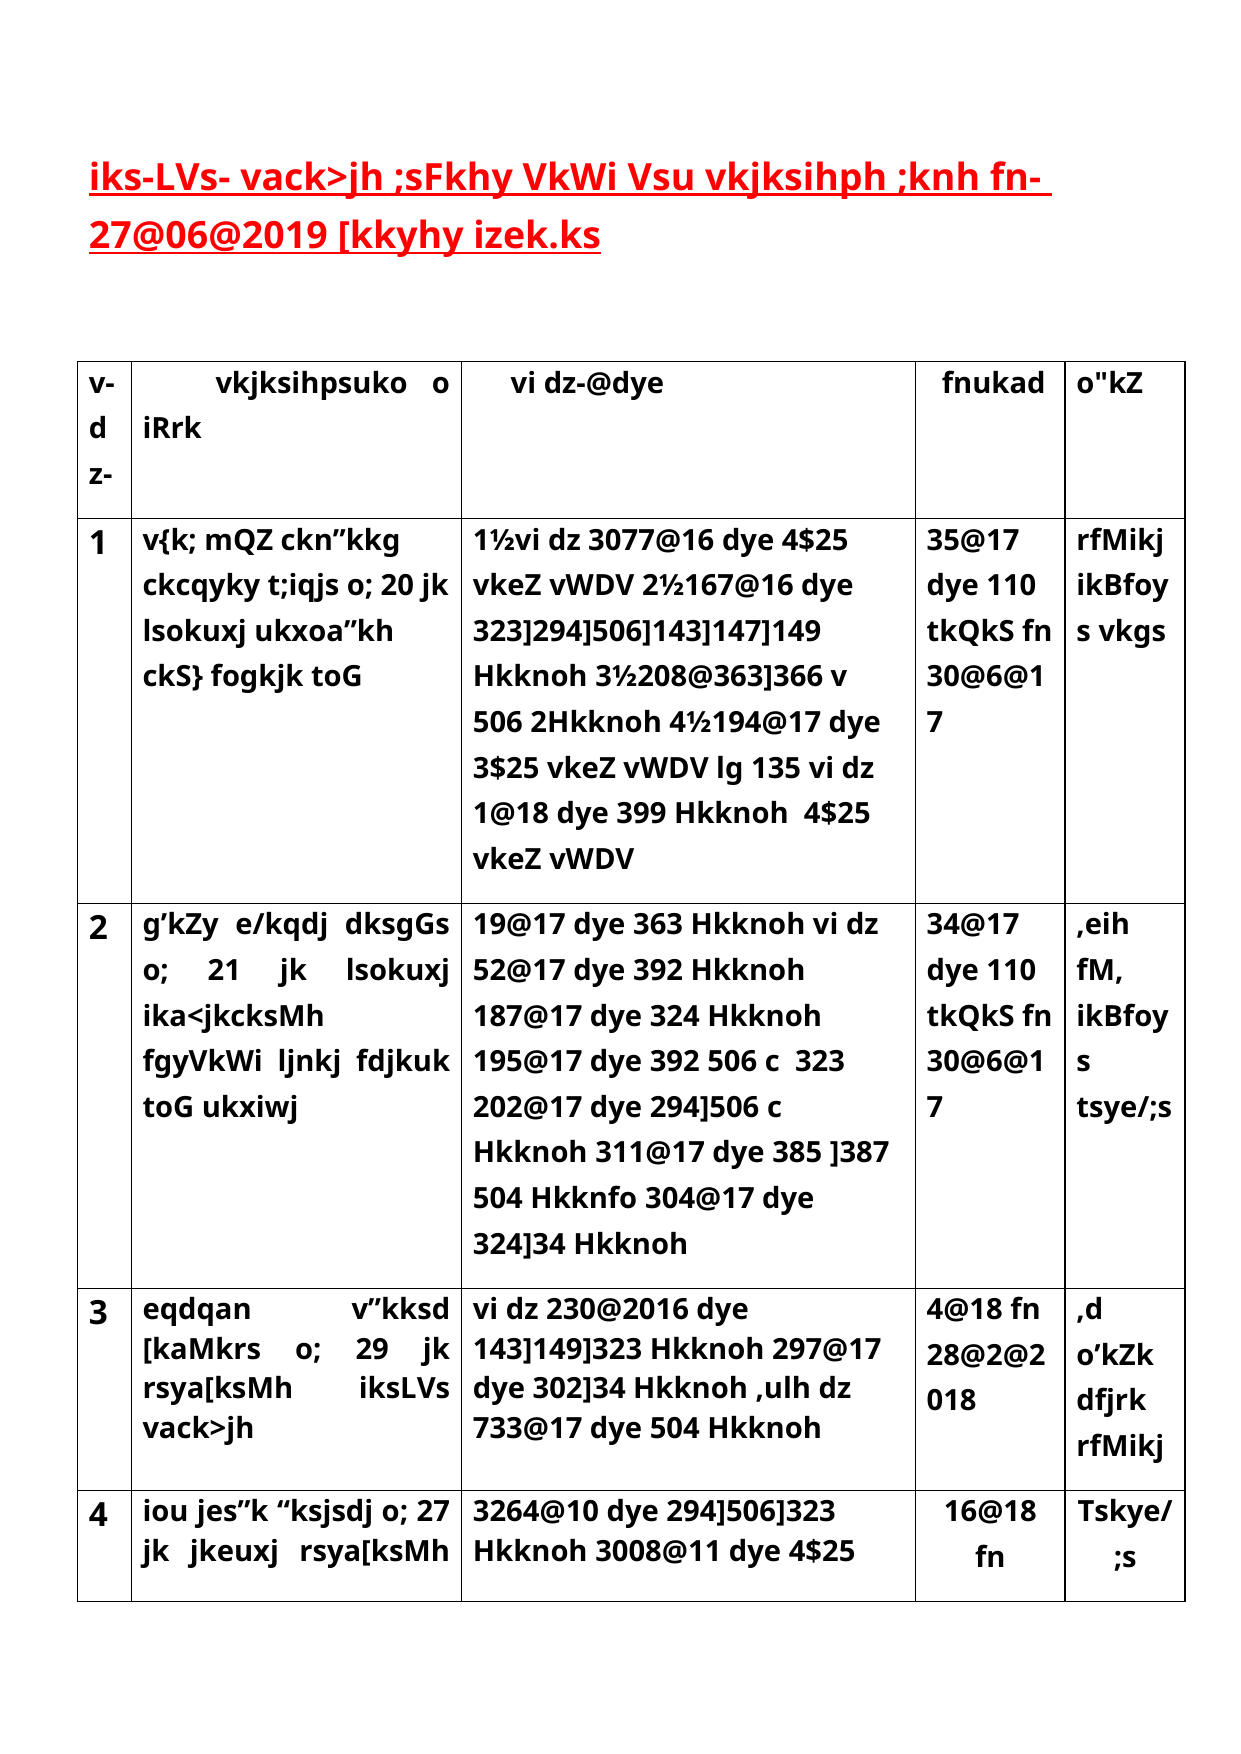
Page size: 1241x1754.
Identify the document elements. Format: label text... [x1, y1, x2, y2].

table_header o"kZ [1066, 362, 1184, 518]
table_cell 4 [78, 1491, 131, 1601]
table_cell 1½vi dz 3077@16 dye 4$25 vkeZ vWDV 2½167@16 dye 323]294]506]143]147]149 Hkknoh 3½208@363]366 v 506 2Hkknoh 4½194@17 dye 3$25 vkeZ vWDV lg 135 vi dz 1@18 dye 399 Hkknoh 4$25 vkeZ vWDV [462, 519, 915, 903]
table_cell v{k; mQZ ckn”kkg ckcqyky t;iqjs o; 20 jk lsokuxj ukxoa”kh ckS} fogkjk toG [132, 519, 461, 903]
table_cell rfMikj ikBfoys vkgs [1066, 519, 1184, 903]
table_cell 2 [78, 904, 131, 1287]
text iks-LVs- vack>jh ;sFkhy VkWi Vsu vkjksihph ;knh fn- 27@06@2019 [kkyhy izek.ks [89, 150, 1093, 260]
table_cell 1 [78, 519, 131, 903]
table_cell 35@17 dye 110 tkQkS fn 30@6@17 [916, 519, 1064, 903]
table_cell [132, 1491, 461, 1601]
table_cell 3 [78, 1289, 131, 1490]
table_header vi dz-@dye [462, 362, 915, 518]
table_cell ,eih fM, ikBfoys tsye/;s [1066, 904, 1184, 1287]
table_cell ,d o’kZk dfjrk rfMikj [1066, 1289, 1184, 1490]
table_cell eqdqan v”kksd [kaMkrs o; 29 jk rsya[ksMh iksLVs vack>jh [132, 1289, 461, 1490]
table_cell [916, 1491, 1064, 1601]
table_cell g’kZy e/kqdj dksgGs o; 21 jk lsokuxj ika<jkcksMh fgyVkWi ljnkj fdjkuk toG ukxiwj [132, 904, 461, 1287]
table_cell 19@17 dye 363 Hkknoh vi dz 52@17 dye 392 Hkknoh 187@17 dye 324 Hkknoh 195@17 dye 392 506 c 323 202@17 dye 294]506 c Hkknoh 311@17 dye 385 ]387 504 Hkknfo 304@17 dye 324]34 Hkknoh [462, 904, 915, 1287]
table_cell vi dz 230@2016 dye 143]149]323 Hkknoh 297@17 dye 302]34 Hkknoh ,ulh dz 733@17 dye 504 Hkknoh [462, 1289, 915, 1490]
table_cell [462, 1491, 915, 1601]
table_cell 4@18 fn 28@2@2018 [916, 1289, 1064, 1490]
table_header fnukad [916, 362, 1064, 518]
table_header v-dz- [78, 362, 131, 518]
table_header vkjksihpsuko o iRrk [132, 362, 461, 518]
table_cell Tskye/;s [1066, 1491, 1184, 1601]
table_cell 34@17 dye 110 tkQkS fn 30@6@17 [916, 904, 1064, 1287]
